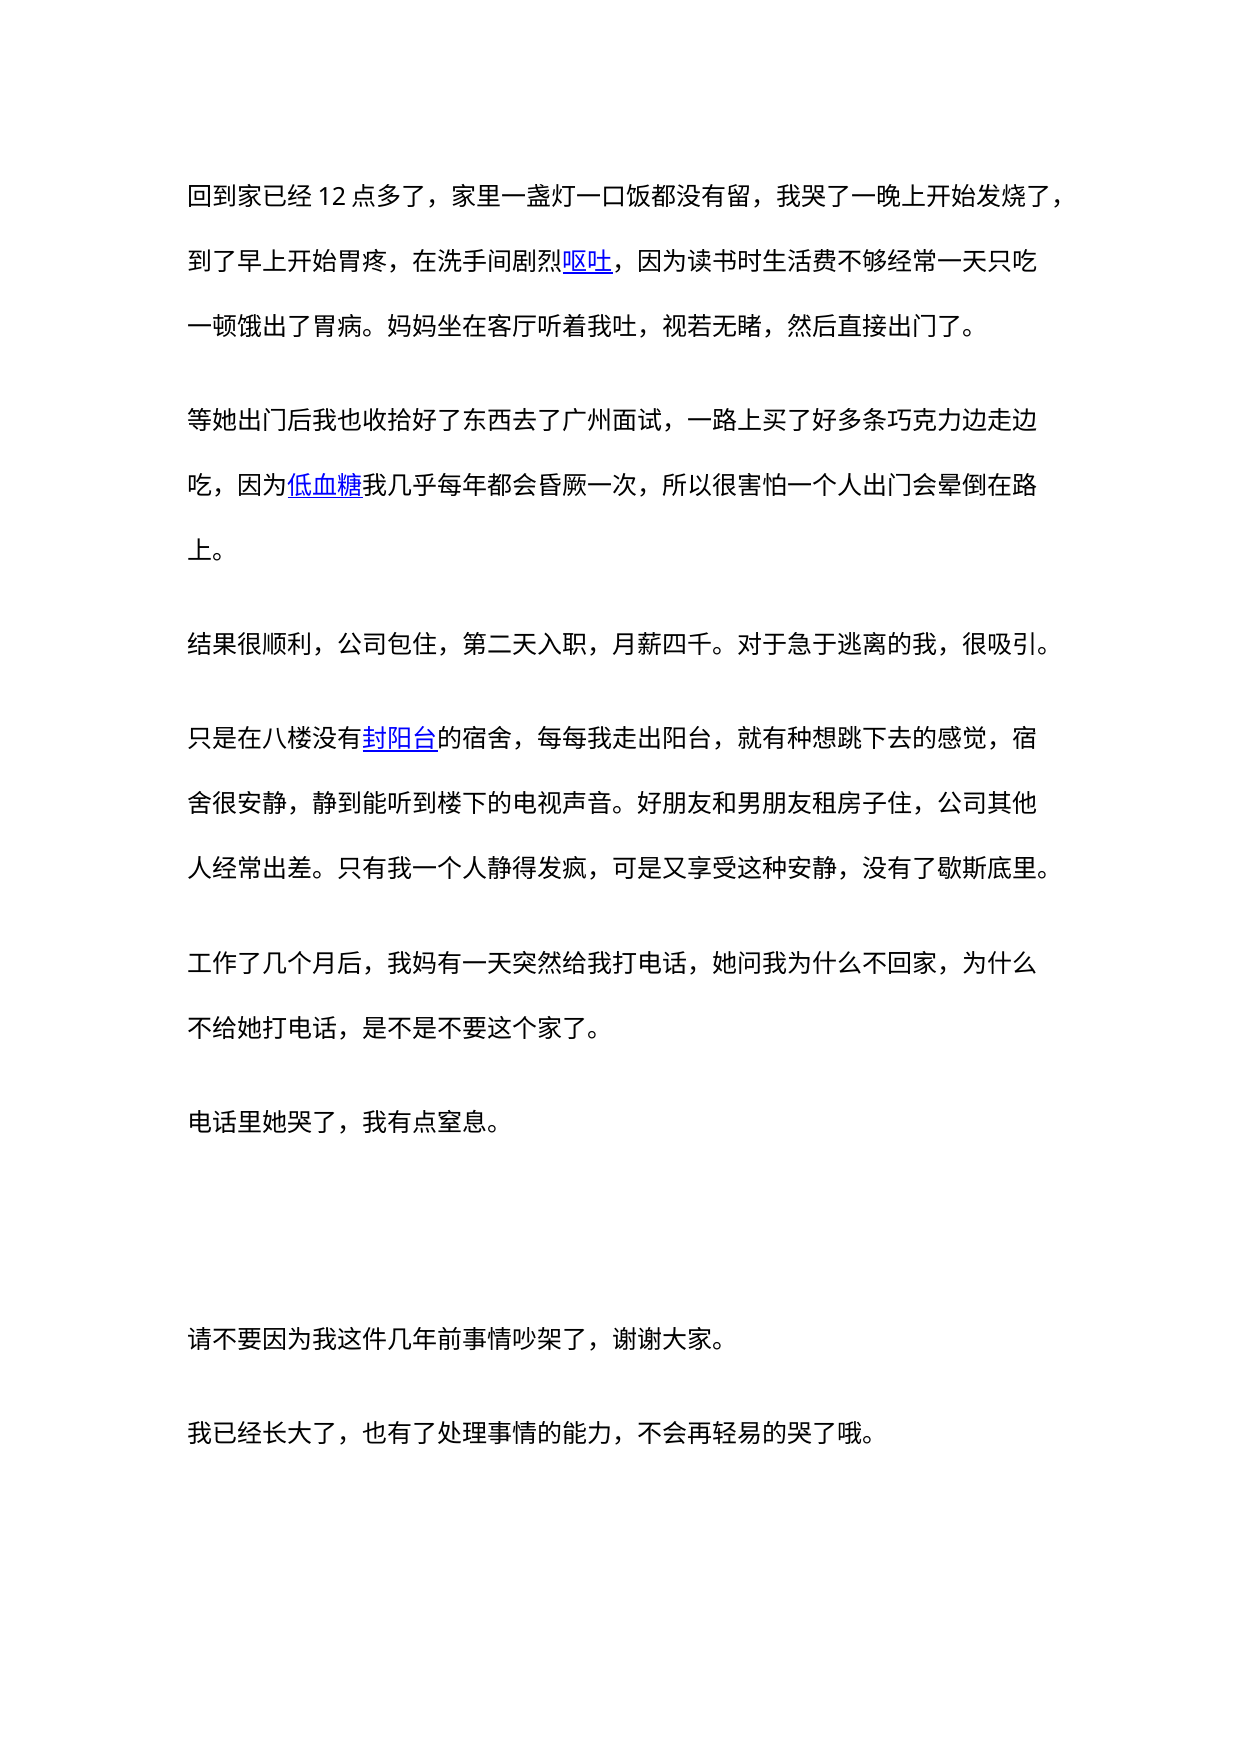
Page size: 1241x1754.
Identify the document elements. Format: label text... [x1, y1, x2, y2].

text 回到家已经12点多了，家里一盏灯一口饭都没有留，我哭了一晚上开始发烧了，到了早上开始胃疼，在洗手间剧烈呕吐，因为读书时生活费不够经常一天只吃一顿饿出了胃病。妈妈坐在客厅听着我吐，视若无睹，然后直接出门了。 [187, 162, 1053, 357]
text 请不要因为我这件几年前事情吵架了，谢谢大家。 [187, 1305, 1053, 1370]
text 电话里她哭了，我有点窒息。 [187, 1088, 1053, 1153]
text 结果很顺利，公司包住，第二天入职，月薪四千。对于急于逃离的我，很吸引。 [187, 610, 1053, 675]
text 等她出门后我也收拾好了东西去了广州面试，一路上买了好多条巧克力边走边吃，因为低血糖我几乎每年都会昏厥一次，所以很害怕一个人出门会晕倒在路上。 [187, 386, 1053, 581]
text 工作了几个月后，我妈有一天突然给我打电话，她问我为什么不回家，为什么不给她打电话，是不是不要这个家了。 [187, 929, 1053, 1059]
text 我已经长大了，也有了处理事情的能力，不会再轻易的哭了哦。 [187, 1399, 1053, 1464]
text 只是在八楼没有封阳台的宿舍，每每我走出阳台，就有种想跳下去的感觉，宿舍很安静，静到能听到楼下的电视声音。好朋友和男朋友租房子住，公司其他人经常出差。只有我一个人静得发疯，可是又享受这种安静，没有了歇斯底里。 [187, 704, 1053, 899]
